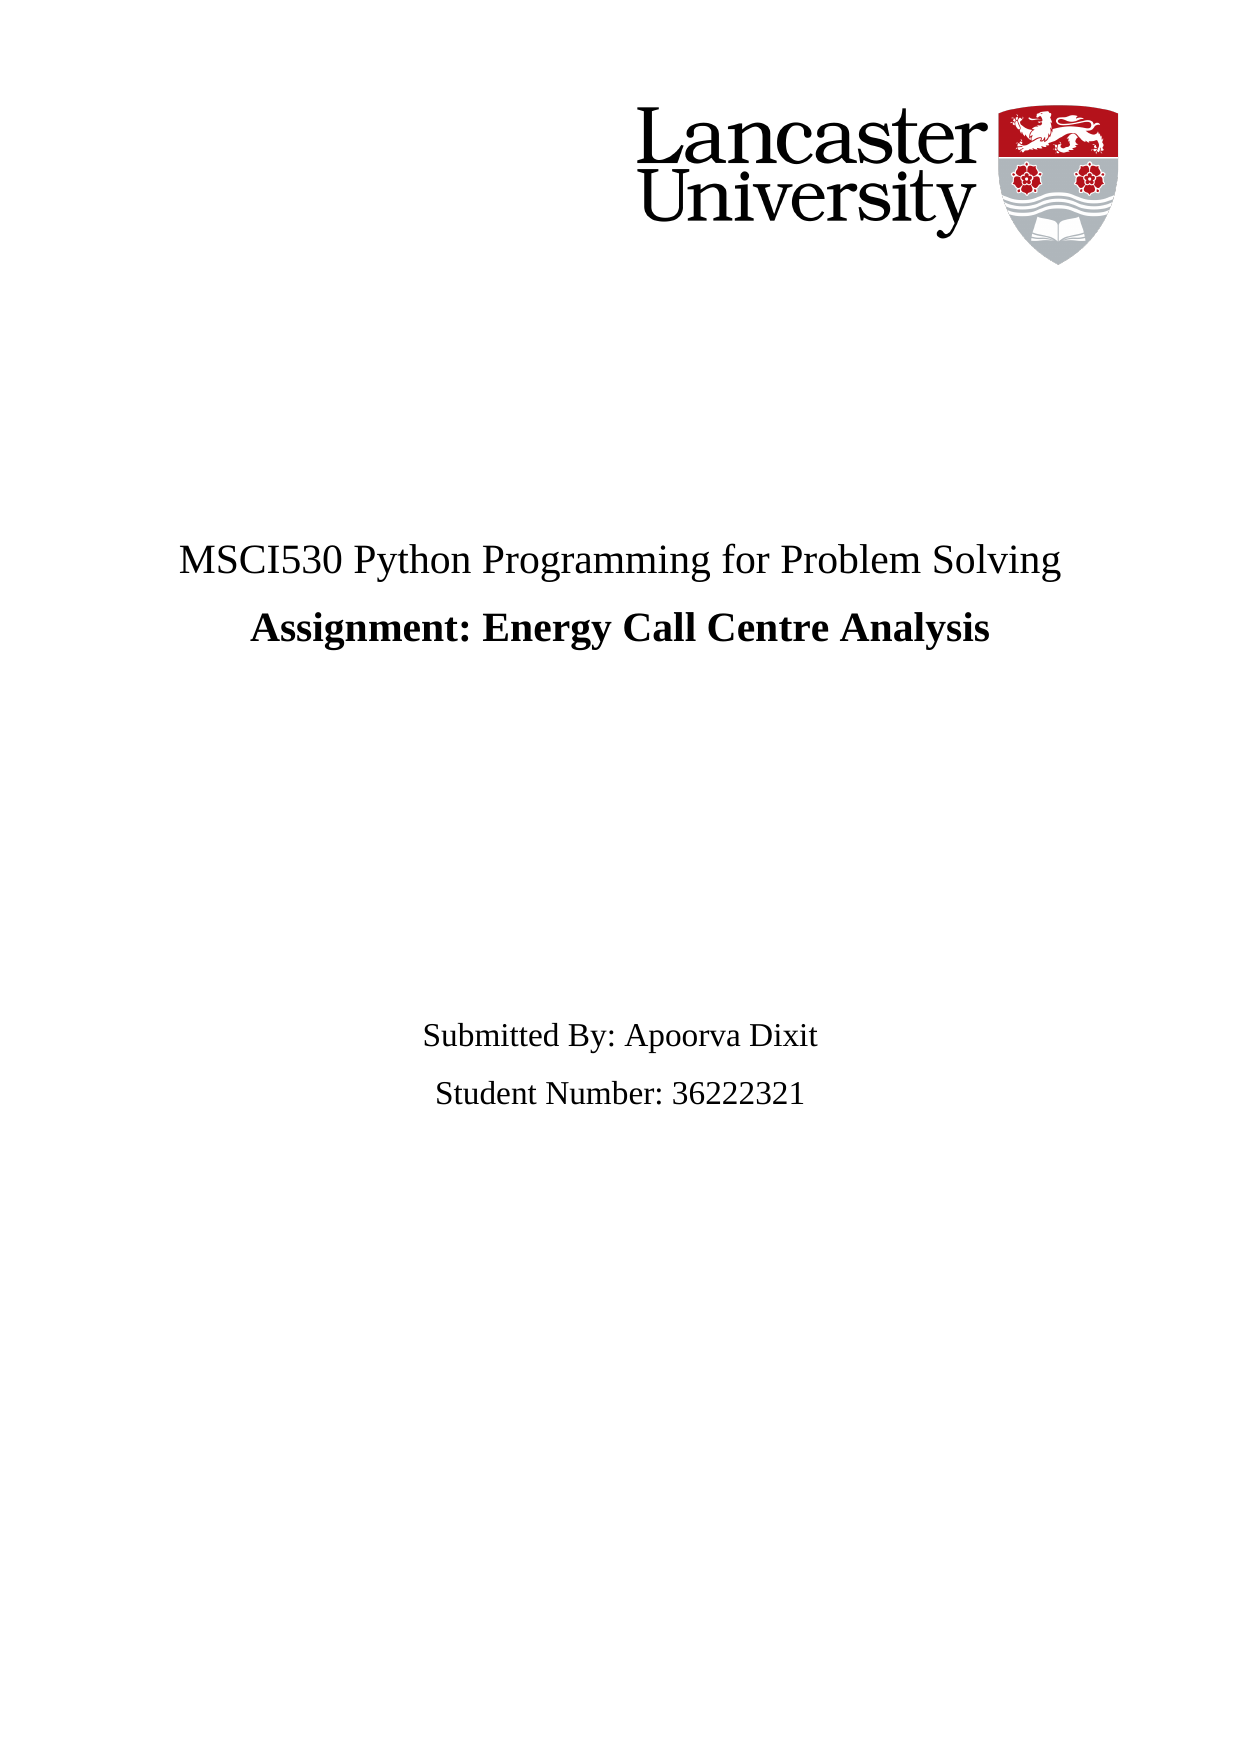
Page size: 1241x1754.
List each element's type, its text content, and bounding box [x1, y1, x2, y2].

text Assignment: Energy Call Centre Analysis [118, 603, 1122, 651]
text Student Number: 36222321 [118, 1073, 1122, 1112]
text MSCI530 Python Programming for Problem Solving [118, 534, 1122, 582]
text Submitted By: Apoorva Dixit [118, 1015, 1122, 1054]
picture [633, 103, 1123, 268]
